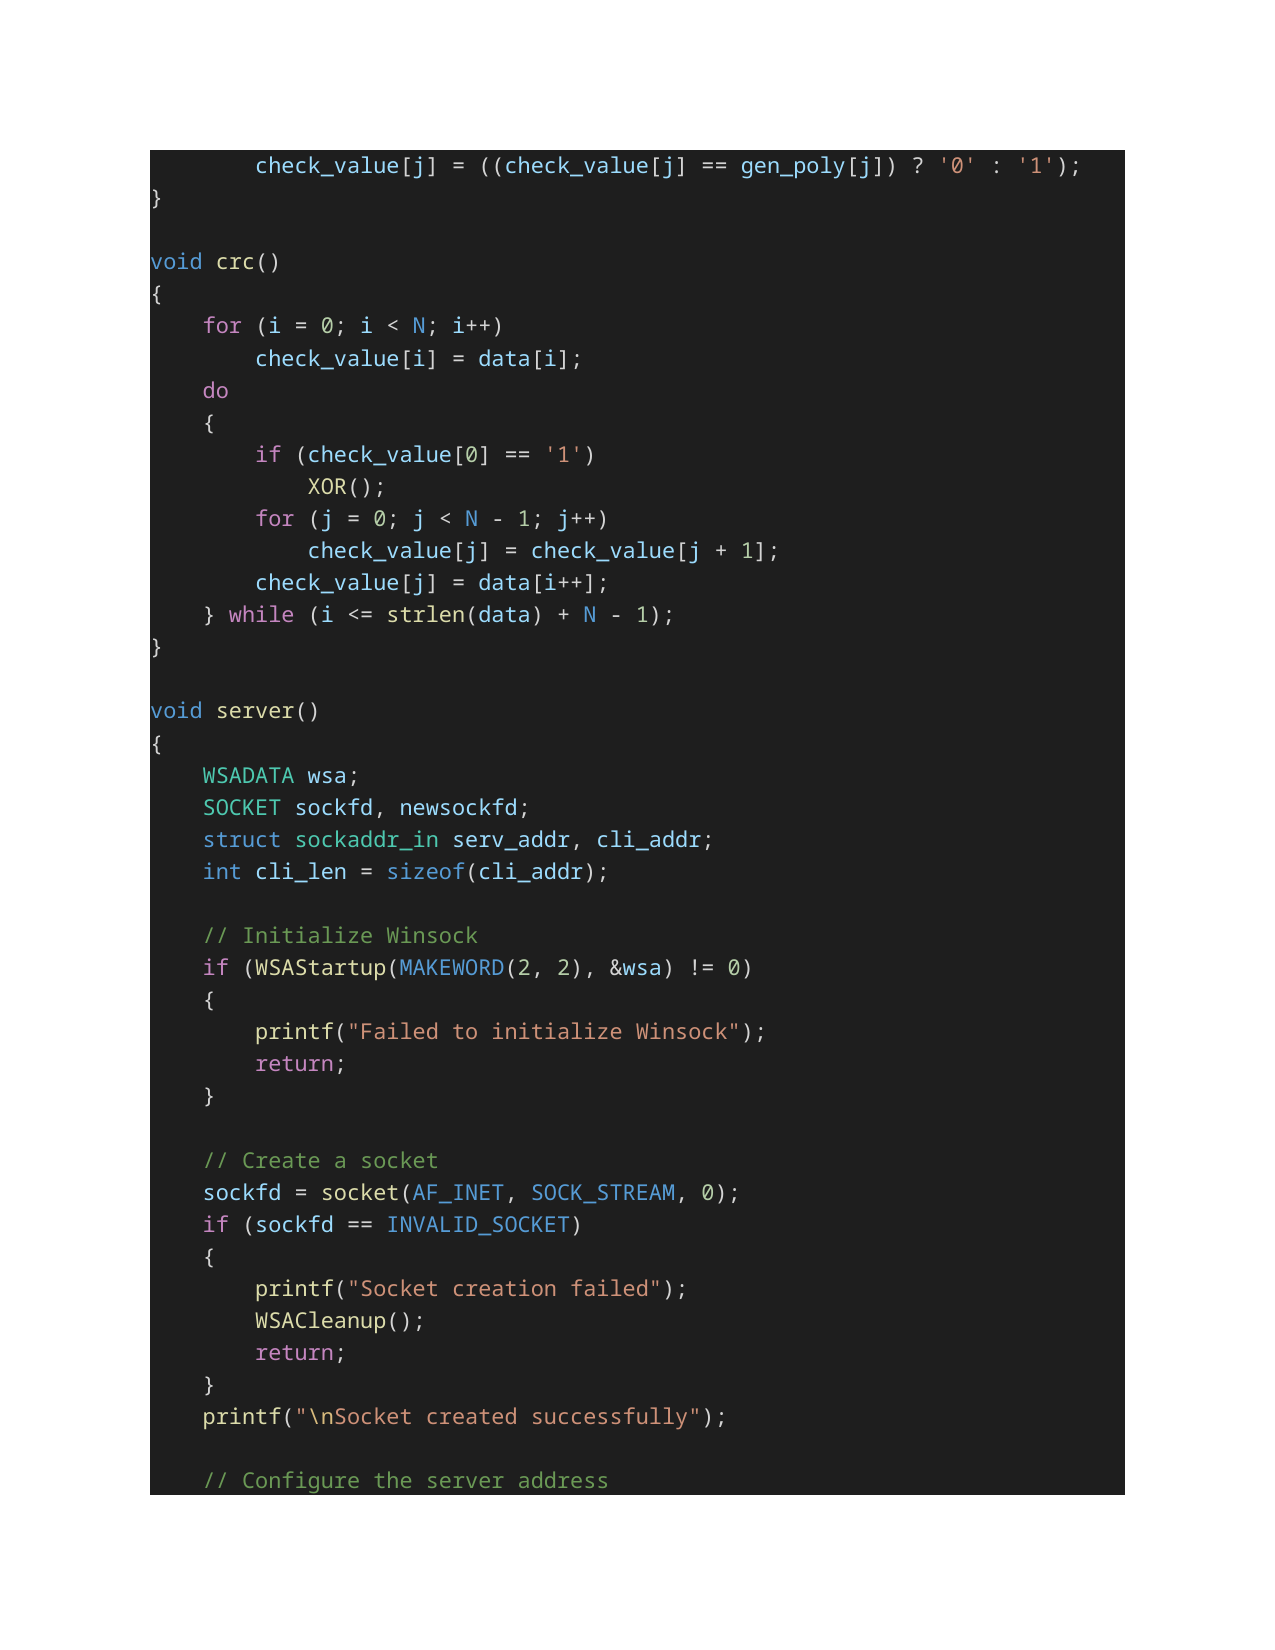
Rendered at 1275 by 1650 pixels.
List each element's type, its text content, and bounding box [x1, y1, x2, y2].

text } [150, 631, 1125, 661]
text } [150, 1080, 1125, 1110]
text for (i = 0; i < N; i++) [150, 310, 1125, 340]
text } [150, 182, 1125, 212]
text WSACleanup(); [150, 1305, 1125, 1335]
text check_value[j] = data[i++]; [150, 567, 1125, 597]
text { [150, 407, 1125, 436]
text void server() [150, 695, 1125, 725]
text { [150, 278, 1125, 308]
text check_value[j] = check_value[j + 1]; [150, 535, 1125, 565]
text sockfd = socket(AF_INET, SOCK_STREAM, 0); [150, 1177, 1125, 1206]
text } while (i <= strlen(data) + N - 1); [150, 599, 1125, 629]
text SOCKET sockfd, newsockfd; [150, 792, 1125, 821]
text } [150, 1369, 1125, 1399]
text return; [150, 1048, 1125, 1078]
text if (WSAStartup(MAKEWORD(2, 2), &wsa) != 0) [150, 952, 1125, 982]
text check_value[j] = ((check_value[j] == gen_poly[j]) ? '0' : '1'); [150, 150, 1125, 180]
text struct sockaddr_in serv_addr, cli_addr; [150, 824, 1125, 853]
text for (j = 0; j < N - 1; j++) [150, 503, 1125, 533]
text // Configure the server address [150, 1465, 1125, 1495]
text { [150, 984, 1125, 1014]
text check_value[i] = data[i]; [150, 342, 1125, 372]
text XOR(); [150, 471, 1125, 501]
text void crc() [150, 246, 1125, 276]
text printf("\nSocket created successfully"); [150, 1401, 1125, 1431]
text { [150, 1241, 1125, 1271]
text if (sockfd == INVALID_SOCKET) [150, 1209, 1125, 1238]
text int cli_len = sizeof(cli_addr); [150, 856, 1125, 886]
text WSADATA wsa; [150, 759, 1125, 789]
text // Create a socket [150, 1144, 1125, 1174]
text do [150, 374, 1125, 404]
text if (check_value[0] == '1') [150, 439, 1125, 468]
text // Initialize Winsock [150, 920, 1125, 950]
text printf("Failed to initialize Winsock"); [150, 1016, 1125, 1046]
text printf("Socket creation failed"); [150, 1273, 1125, 1303]
text { [150, 727, 1125, 757]
text return; [150, 1337, 1125, 1367]
